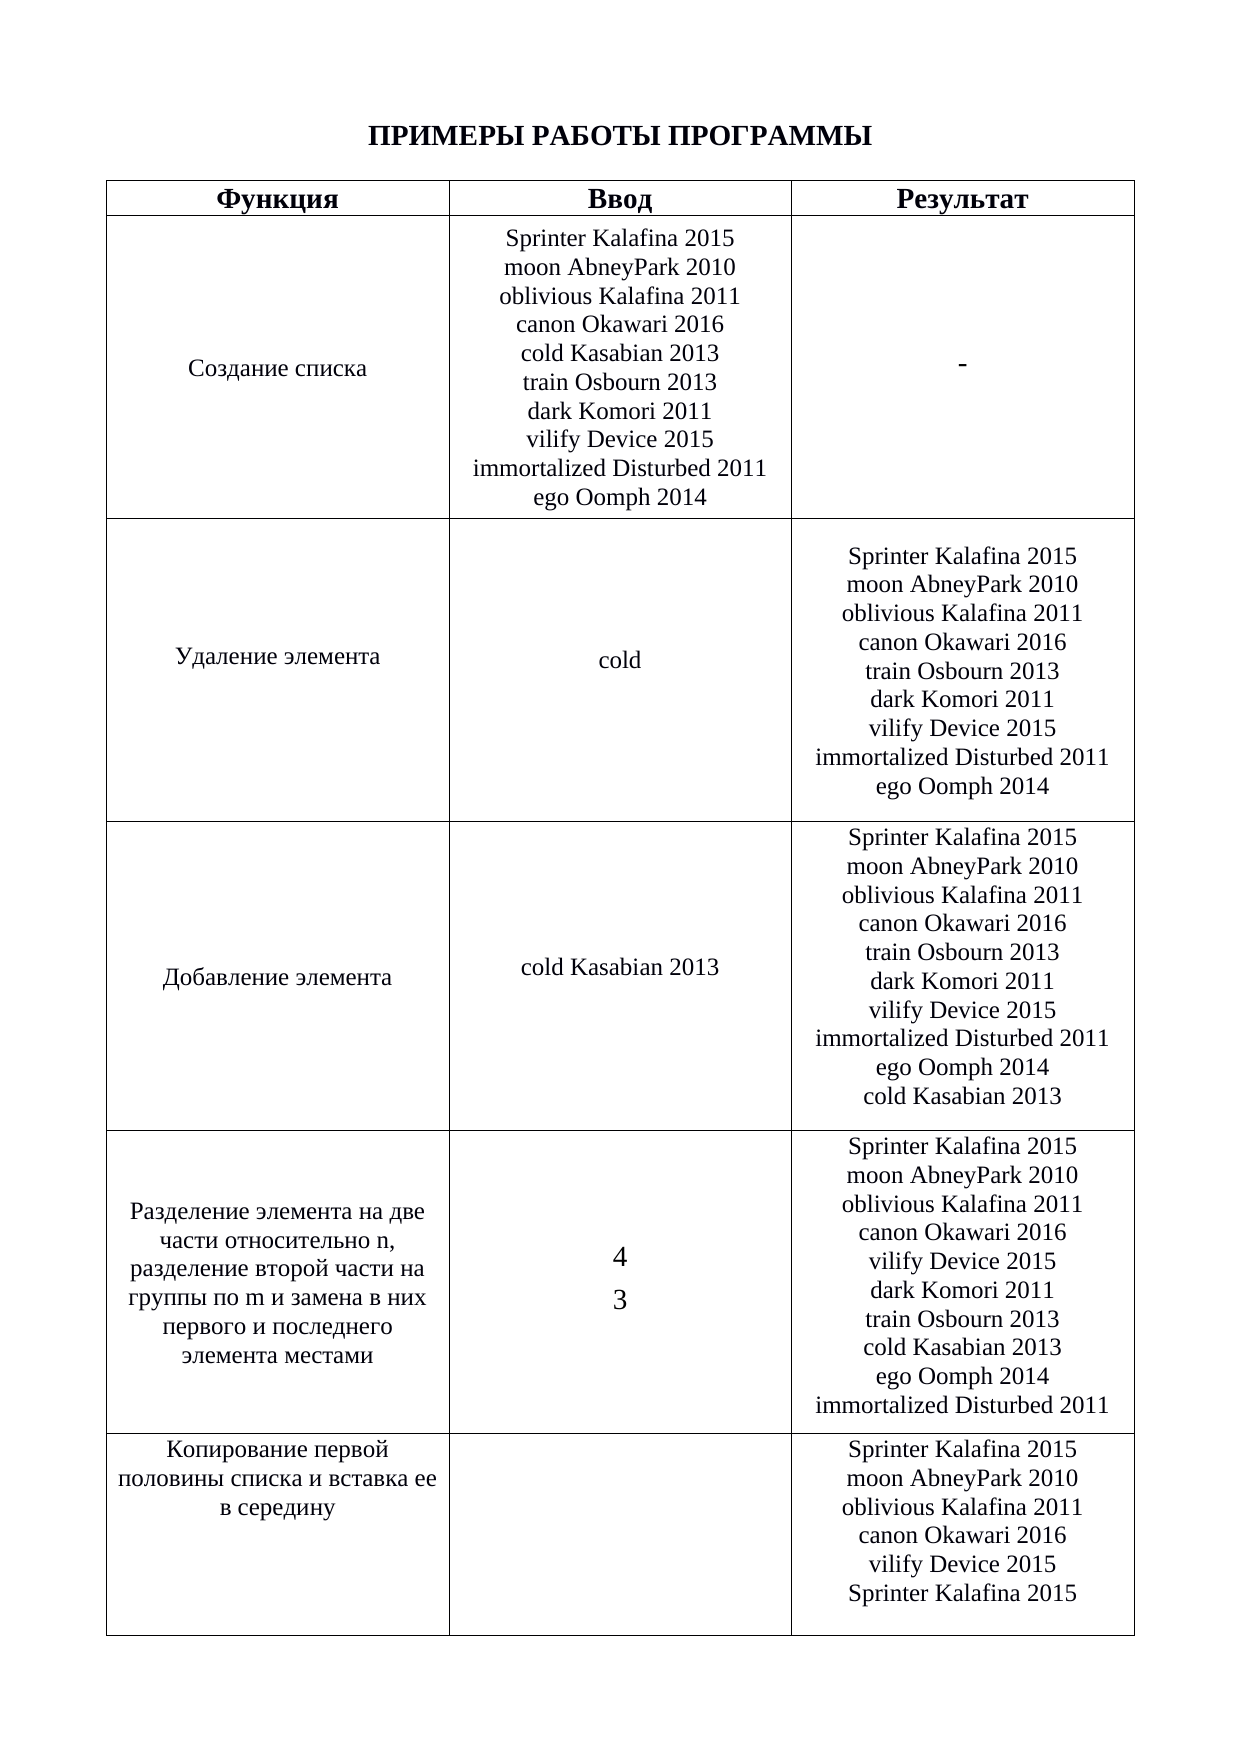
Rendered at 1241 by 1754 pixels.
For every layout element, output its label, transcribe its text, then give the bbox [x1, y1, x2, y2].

table_header Результат [792, 181, 1134, 215]
table_cell Разделение элемента на две части относительно n, разделение второй части на группы по m и замена в них первого и последнего элемента местами [107, 1131, 449, 1433]
table_cell 4 3 [450, 1131, 791, 1433]
table_cell Удаление элемента [107, 519, 449, 821]
table_cell Создание списка [107, 216, 449, 518]
table_cell Добавление элемента [107, 822, 449, 1130]
table_cell cold Kasabian 2013 [450, 822, 791, 1130]
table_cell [792, 1434, 1134, 1635]
table_cell [450, 1434, 791, 1635]
subtitle ПРИМЕРЫ РАБОТЫ ПРОГРАММЫ [118, 118, 1122, 152]
table_cell cold [450, 519, 791, 821]
table_header Ввод [450, 181, 791, 215]
table_cell Sprinter Kalafina 2015 moon AbneyPark 2010 oblivious Kalafina 2011 canon Okawari 2016 train Osbourn 2013 dark Komori 2011 vilify Device 2015 immortalized Disturbed 2011 ego Oomph 2014 [792, 519, 1134, 821]
table_cell Sprinter Kalafina 2015 moon AbneyPark 2010 oblivious Kalafina 2011 canon Okawari 2016 vilify Device 2015 dark Komori 2011 train Osbourn 2013 cold Kasabian 2013 ego Oomph 2014 immortalized Disturbed 2011 [792, 1131, 1134, 1433]
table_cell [107, 1434, 449, 1635]
table_cell Sprinter Kalafina 2015 moon AbneyPark 2010 oblivious Kalafina 2011 canon Okawari 2016 train Osbourn 2013 dark Komori 2011 vilify Device 2015 immortalized Disturbed 2011 ego Oomph 2014 cold Kasabian 2013 [792, 822, 1134, 1130]
table_cell Sprinter Kalafina 2015 moon AbneyPark 2010 oblivious Kalafina 2011 canon Okawari 2016 cold Kasabian 2013 train Osbourn 2013 dark Komori 2011 vilify Device 2015 immortalized Disturbed 2011 ego Oomph 2014 [450, 216, 791, 518]
table_cell - [792, 216, 1134, 518]
table_header Функция [107, 181, 449, 215]
